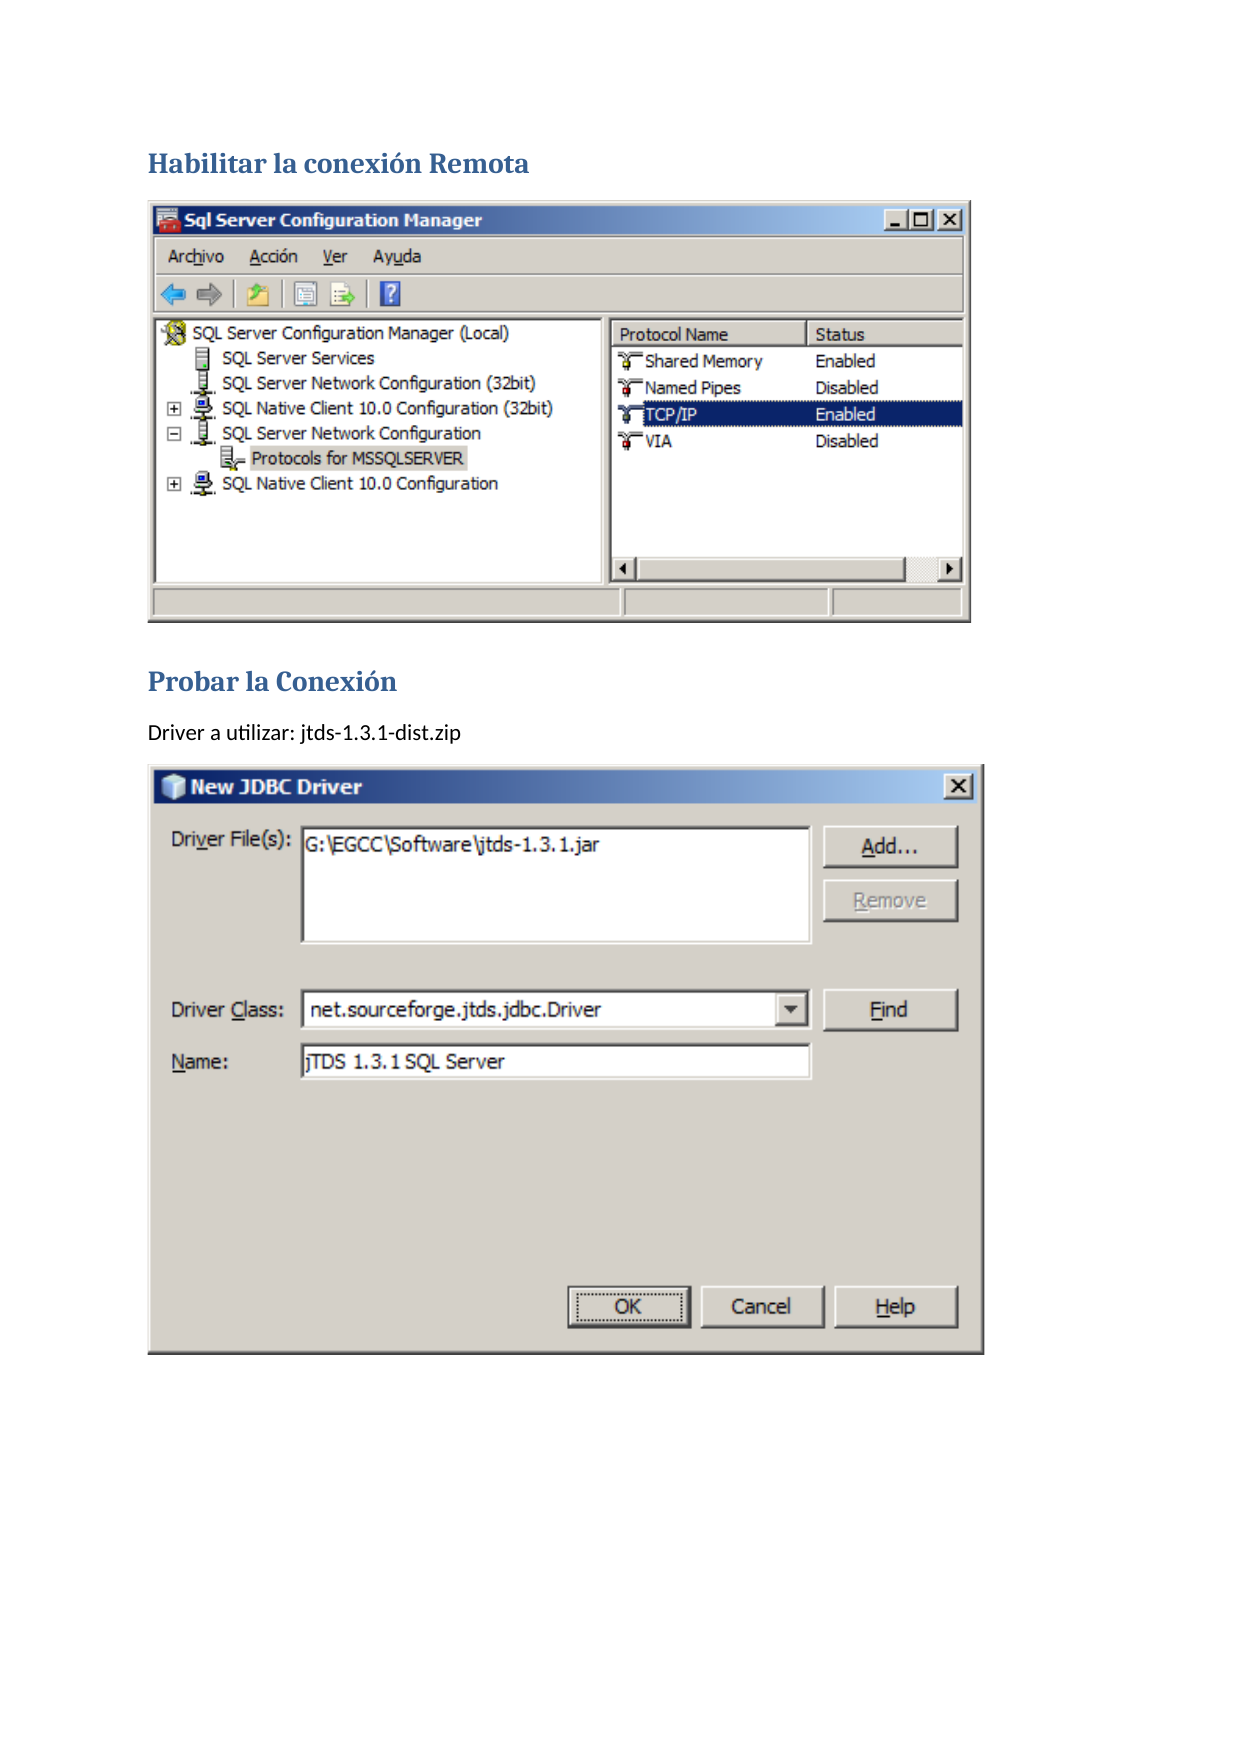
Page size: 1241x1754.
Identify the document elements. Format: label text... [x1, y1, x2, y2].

subtitle Habilitar la conexión Remota [148, 148, 1092, 181]
text Driver a utilizar: jtds-1.3.1-dist.zip [148, 718, 1092, 746]
picture [147, 764, 985, 1355]
subtitle Probar la Conexión [148, 665, 1092, 699]
picture [147, 200, 972, 623]
